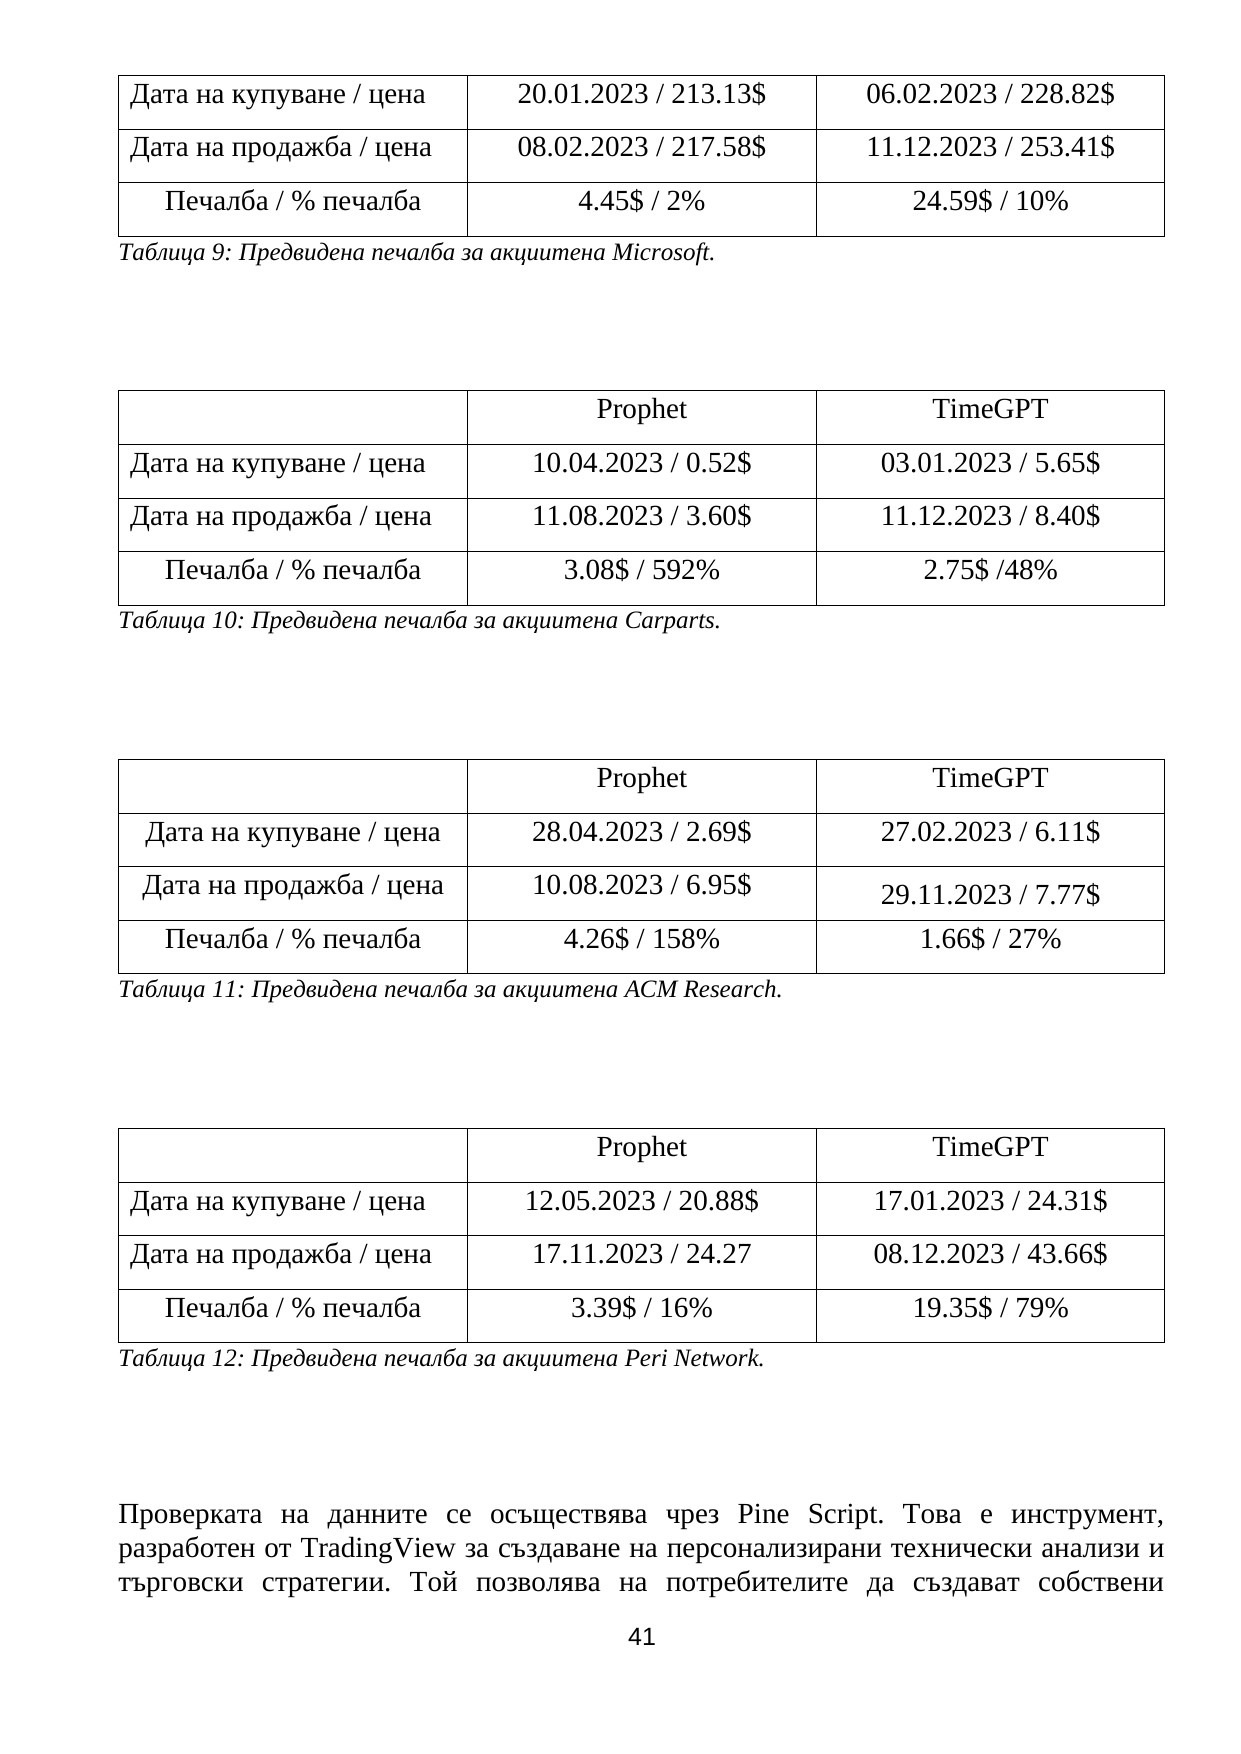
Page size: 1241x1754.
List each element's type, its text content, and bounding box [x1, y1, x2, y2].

table_cell 20.01.2023 / 213.13$ [468, 76, 816, 128]
table_cell Дата на продажба / цена [119, 130, 467, 182]
table_cell Печалба / % печалба [119, 183, 467, 236]
table_cell 2.75$ /48% [817, 552, 1164, 604]
table_cell Печалба / % печалба [119, 1290, 467, 1342]
table_cell Печалба / % печалба [119, 552, 467, 604]
table_header Prophet [468, 1129, 816, 1182]
table_cell 4.26$ / 158% [468, 921, 816, 973]
table_cell 06.02.2023 / 228.82$ [817, 76, 1164, 128]
table_cell 19.35$ / 79% [817, 1290, 1164, 1342]
table_cell 1.66$ / 27% [817, 921, 1164, 973]
table_cell Дата на продажба / цена [119, 867, 467, 920]
table_cell 11.12.2023 / 8.40$ [817, 499, 1164, 551]
table_cell 3.08$ / 592% [468, 552, 816, 604]
table_header [119, 760, 467, 813]
table_cell 3.39$ / 16% [468, 1290, 816, 1342]
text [118, 1497, 1165, 1597]
table_header TimeGPT [817, 391, 1164, 444]
table_cell 11.12.2023 / 253.41$ [817, 130, 1164, 182]
table_header Prophet [468, 391, 816, 444]
table_cell Печалба / % печалба [119, 921, 467, 973]
table_cell 08.12.2023 / 43.66$ [817, 1236, 1164, 1289]
text Таблица 9: Предвидена печалба за акциитена Microsoft. [118, 237, 1165, 265]
table_cell 03.01.2023 / 5.65$ [817, 445, 1164, 497]
table_cell 08.02.2023 / 217.58$ [468, 130, 816, 182]
text Таблица 12: Предвидена печалба за акциитена Peri Network. [118, 1343, 1165, 1372]
text Таблица 10: Предвидена печалба за акциитена Carparts. [118, 606, 1165, 634]
table_cell 29.11.2023 / 7.77$ [817, 867, 1164, 920]
table_cell 11.08.2023 / 3.60$ [468, 499, 816, 551]
table_cell 27.02.2023 / 6.11$ [817, 814, 1164, 866]
table_cell Дата на купуване / цена [119, 814, 467, 866]
table_header Prophet [468, 760, 816, 813]
table_cell Дата на продажба / цена [119, 499, 467, 551]
text Таблица 11: Предвидена печалба за акциитена ACM Research. [118, 974, 1165, 1003]
table_header TimeGPT [817, 1129, 1164, 1182]
table_cell 24.59$ / 10% [817, 183, 1164, 236]
table_header TimeGPT [817, 760, 1164, 813]
table_header [119, 391, 467, 444]
table_header [119, 1129, 467, 1182]
table_cell Дата на купуване / цена [119, 445, 467, 497]
table_cell 17.01.2023 / 24.31$ [817, 1183, 1164, 1235]
table_cell 28.04.2023 / 2.69$ [468, 814, 816, 866]
table_cell 17.11.2023 / 24.27 [468, 1236, 816, 1289]
table_cell Дата на купуване / цена [119, 76, 467, 128]
table_cell 10.04.2023 / 0.52$ [468, 445, 816, 497]
table_cell 4.45$ / 2% [468, 183, 816, 236]
table_cell 12.05.2023 / 20.88$ [468, 1183, 816, 1235]
table_cell 10.08.2023 / 6.95$ [468, 867, 816, 920]
table_cell Дата на купуване / цена [119, 1183, 467, 1235]
table_cell Дата на продажба / цена [119, 1236, 467, 1289]
